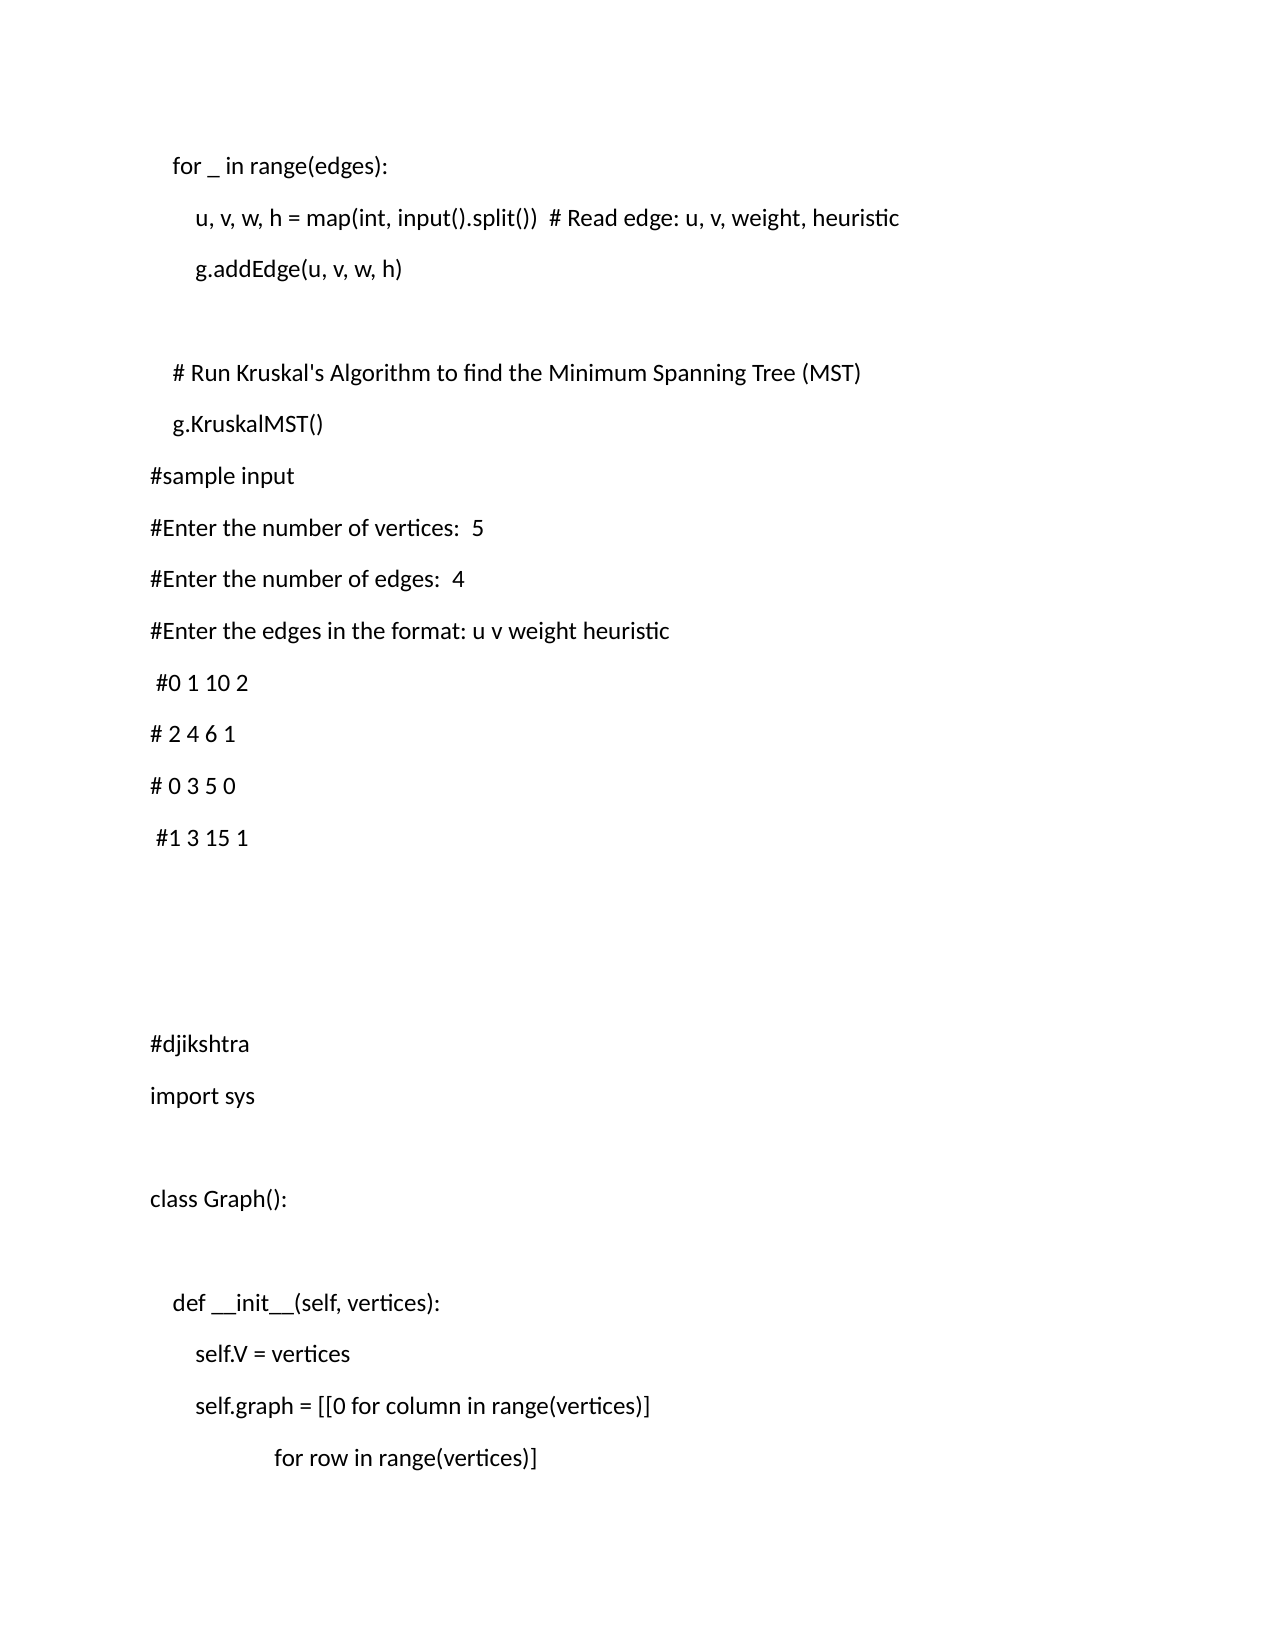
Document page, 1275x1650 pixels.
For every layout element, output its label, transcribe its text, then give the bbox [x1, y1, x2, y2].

text g.addEdge(u, v, w, h) [150, 253, 1125, 284]
text #0 1 10 2 [150, 667, 1125, 697]
text # 2 4 6 1 [150, 718, 1125, 749]
text u, v, w, h = map(int, input().split()) # Read edge: u, v, weight, heuristic [150, 202, 1125, 232]
text g.KruskalMST() [150, 408, 1125, 439]
text #Enter the number of edges: 4 [150, 563, 1125, 594]
text import sys [150, 1080, 1125, 1111]
text for row in range(vertices)] [150, 1442, 1125, 1472]
text #djikshtra [150, 1028, 1125, 1059]
text #Enter the number of vertices: 5 [150, 512, 1125, 542]
text def __init__(self, vertices): [150, 1287, 1125, 1317]
text #1 3 15 1 [150, 822, 1125, 852]
text #Enter the edges in the format: u v weight heuristic [150, 615, 1125, 646]
text class Graph(): [150, 1183, 1125, 1214]
text #sample input [150, 460, 1125, 491]
text self.V = vertices [150, 1338, 1125, 1369]
text self.graph = [[0 for column in range(vertices)] [150, 1390, 1125, 1421]
text # Run Kruskal's Algorithm to find the Minimum Spanning Tree (MST) [150, 357, 1125, 387]
text for _ in range(edges): [150, 150, 1125, 181]
text # 0 3 5 0 [150, 770, 1125, 801]
